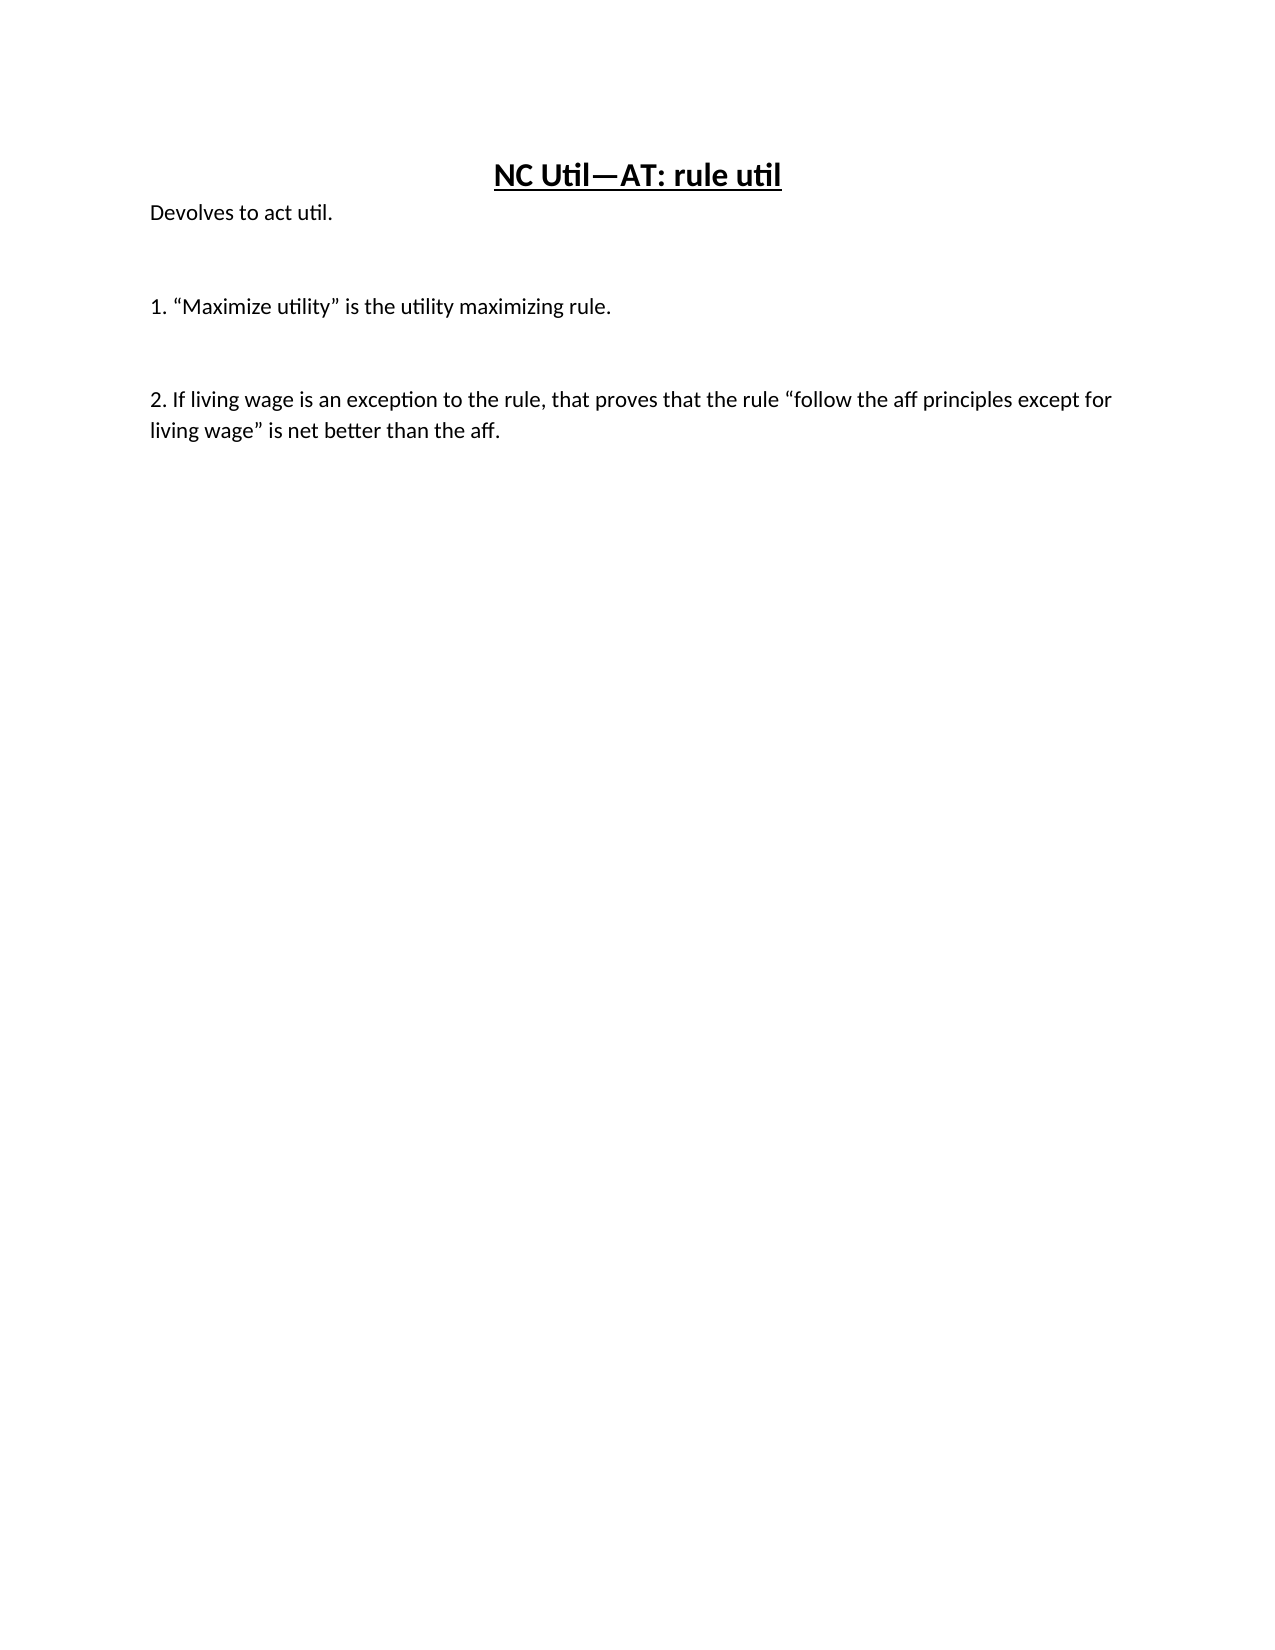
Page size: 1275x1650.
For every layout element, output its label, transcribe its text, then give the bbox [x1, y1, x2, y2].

text 1. “Maximize utility” is the utility maximizing rule. [150, 292, 1125, 320]
text 2. If living wage is an exception to the rule, that proves that the rule “follow the aff principles except for living wage” is net better than the aff. [150, 386, 1125, 444]
subtitle NC Util—AT: rule util [150, 154, 1125, 195]
text Devolves to act util. [150, 198, 1125, 226]
